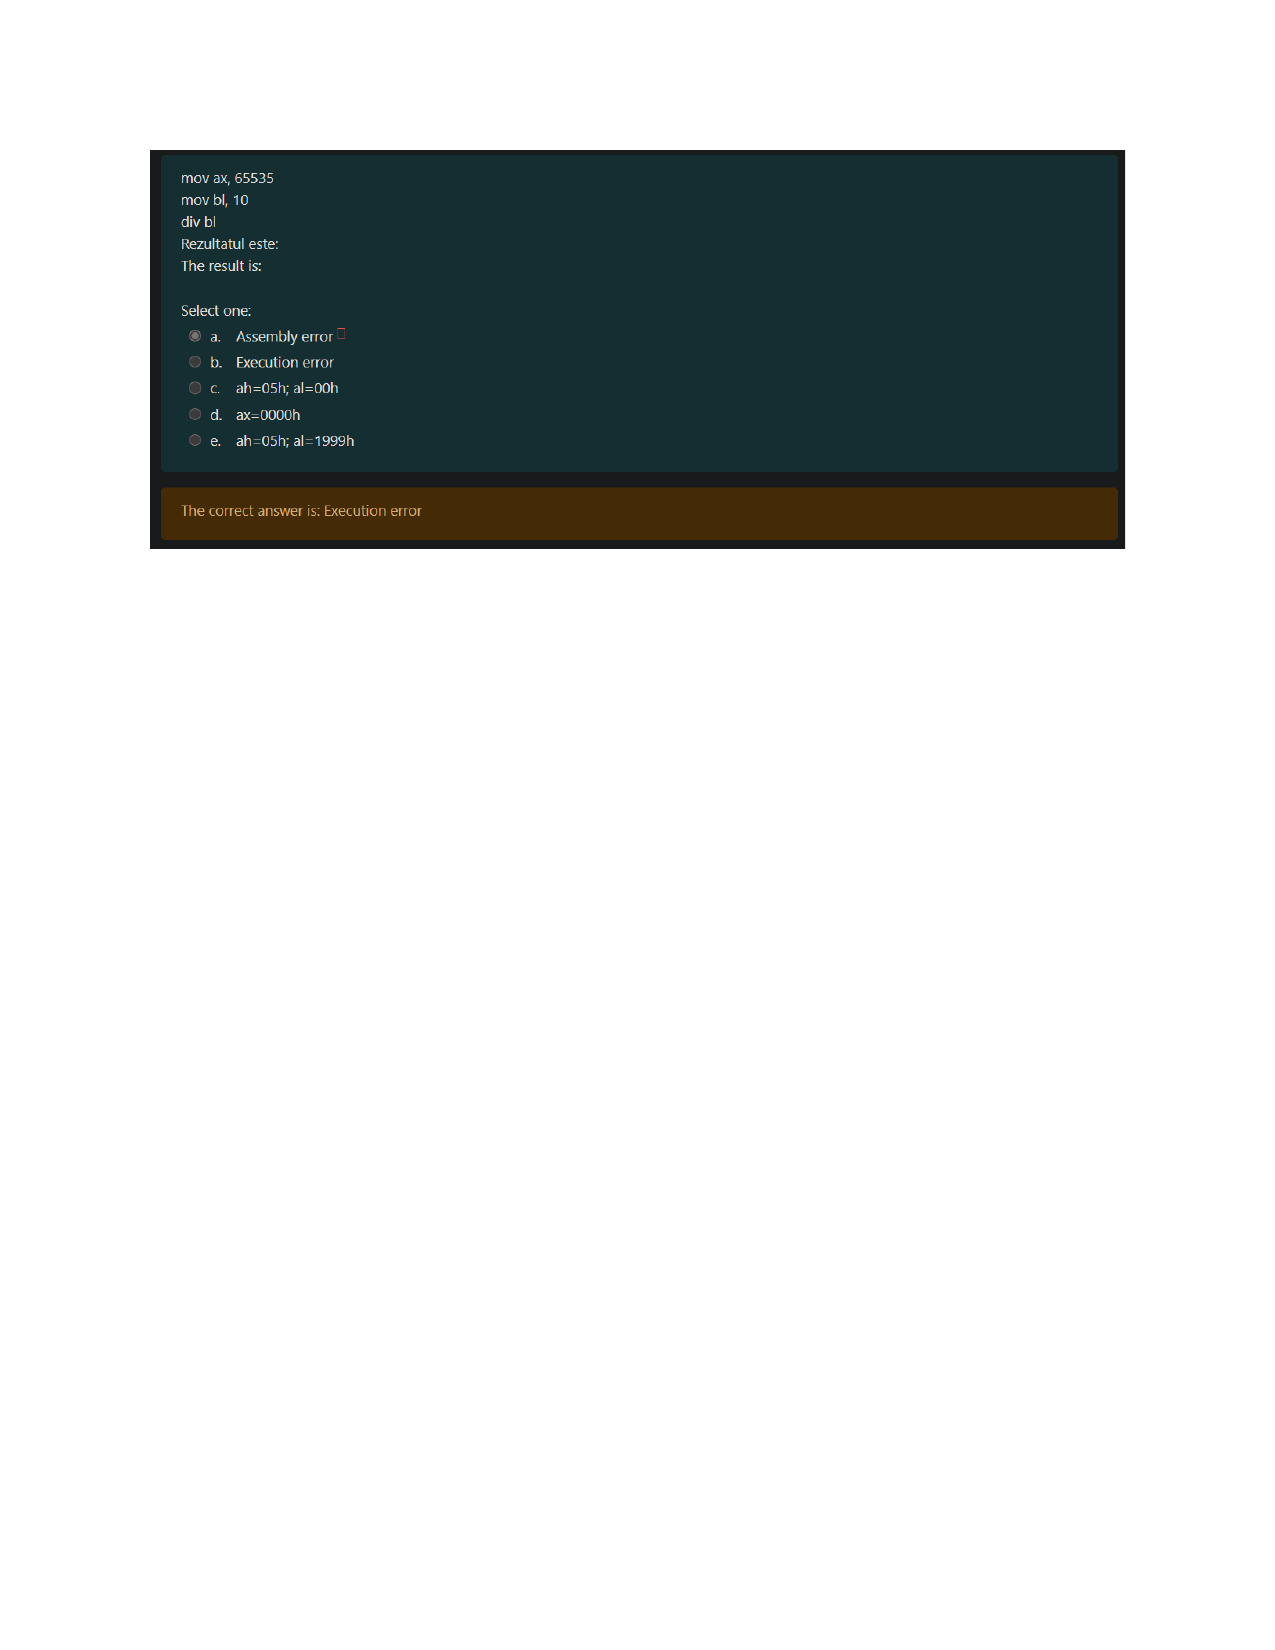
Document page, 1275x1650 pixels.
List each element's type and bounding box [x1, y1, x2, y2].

picture [150, 150, 1125, 549]
